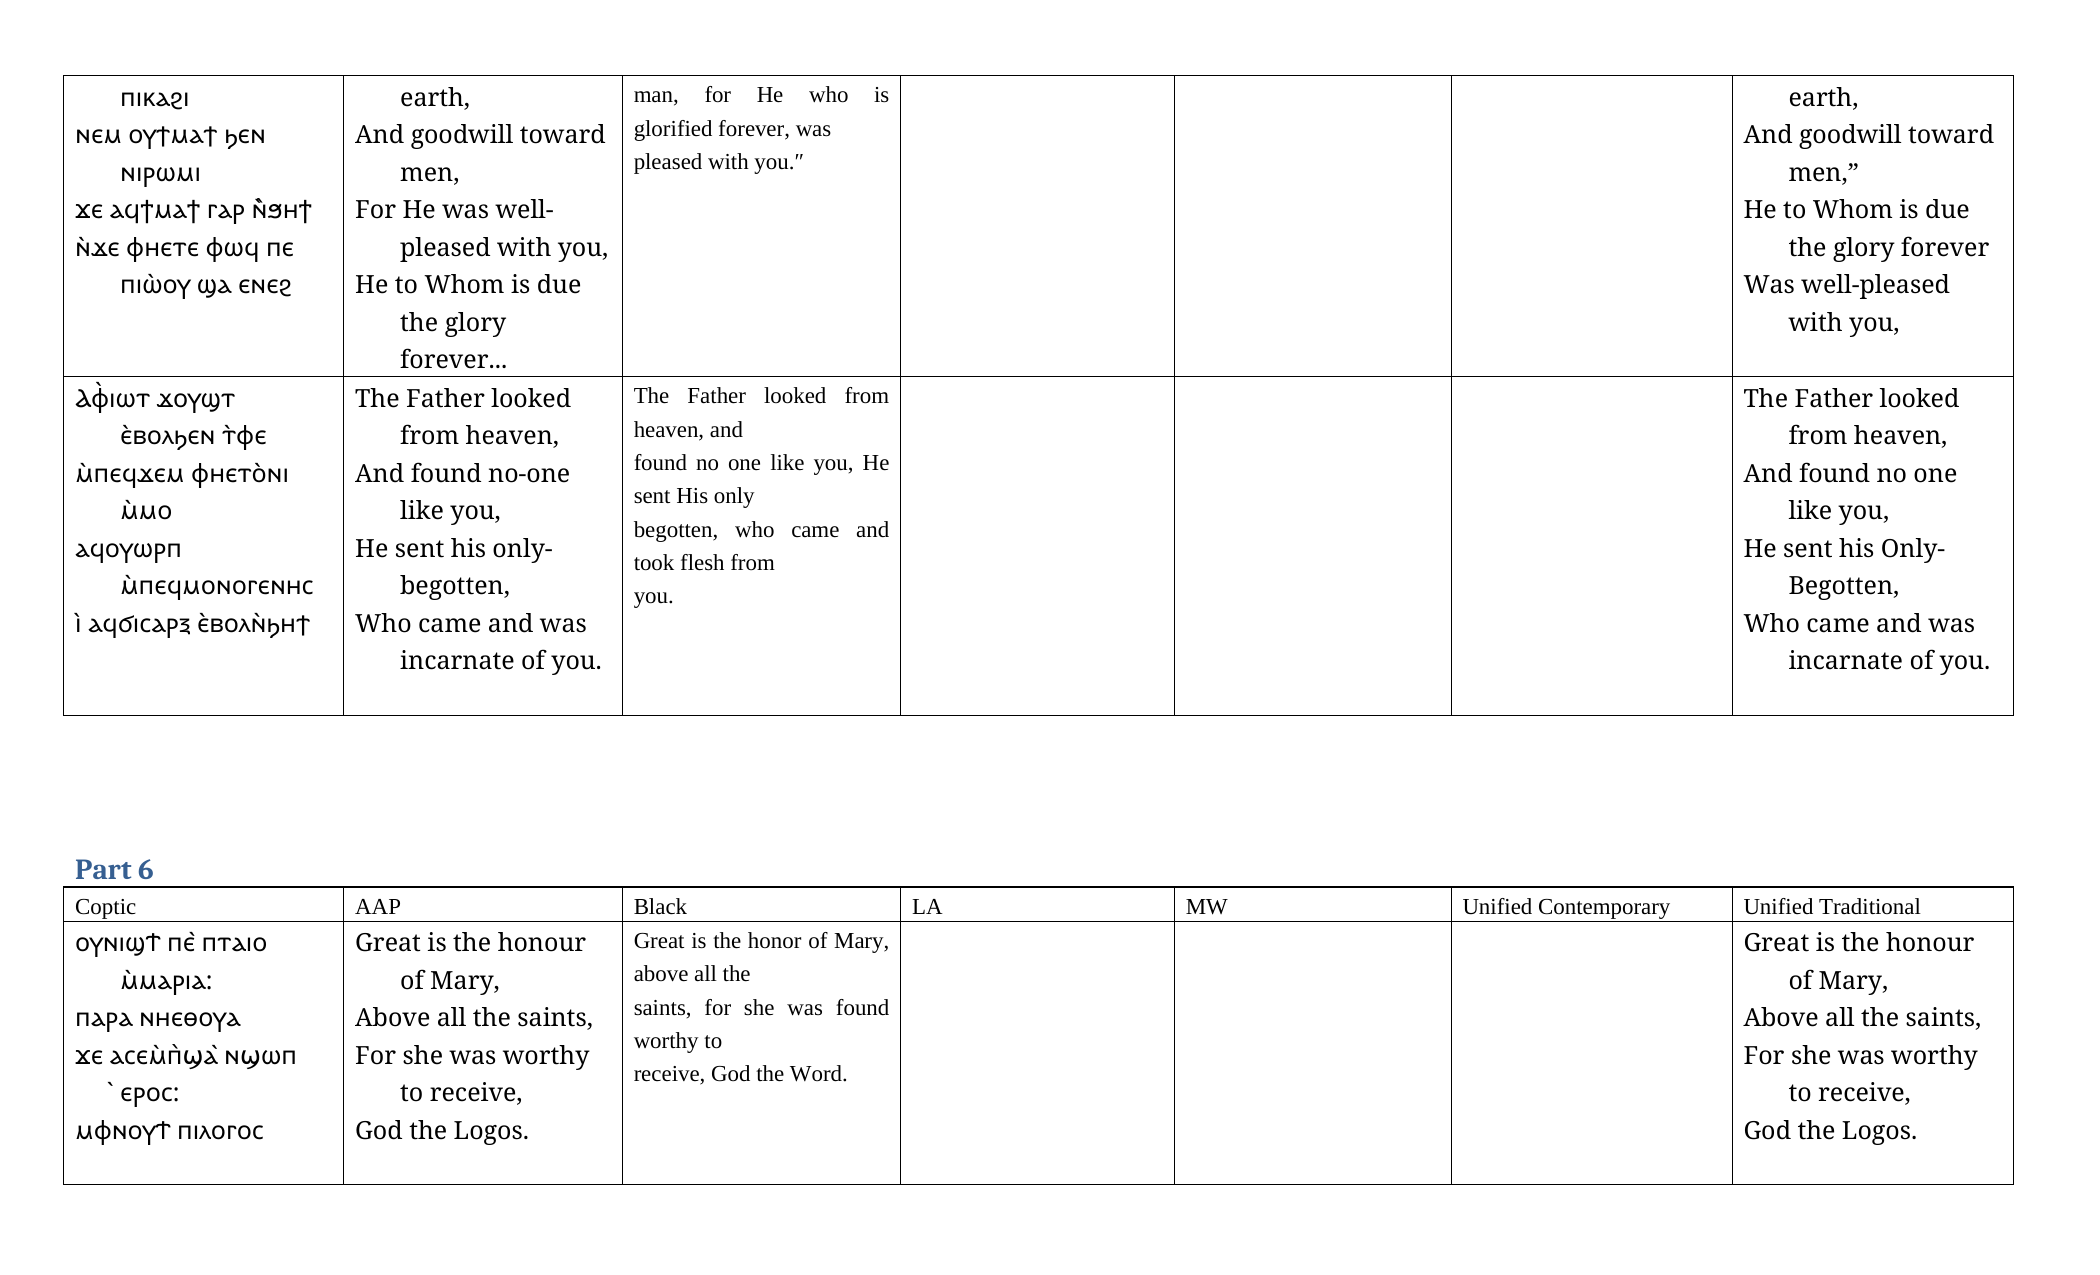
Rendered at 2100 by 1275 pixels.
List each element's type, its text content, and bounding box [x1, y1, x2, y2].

subtitle Part 6 [75, 853, 2025, 886]
table_cell And peace upon the earth, And goodwill toward men, For He was well-pleased with you, He to Whom is due the glory forever... [344, 76, 622, 376]
table_cell Great is the honour of Mary, Above all the saints, For she was worthy to receive, God the Logos. [1733, 922, 2013, 1184]
table_header LA [901, 888, 1174, 921]
table_header Black [623, 888, 900, 921]
table_cell Great is the honor of Mary, above all the saints, for she was found worthy to receive, God the Word. [623, 922, 900, 1184]
table_cell [901, 922, 1174, 1184]
table_cell The Father looked from heaven, And found no-one like you, He sent his only-begotten, Who came and was incarnate of you. [344, 377, 622, 714]
table_cell [1452, 76, 1732, 376]
table_cell [1175, 922, 1451, 1184]
table_cell Ⲁⲫ̀ⲓⲱⲧ ϫⲟⲩϣⲧ ⲉ̀ⲃⲟⲗϧⲉⲛ ⲧ̀ⲫⲉ ⲙ̀ⲡⲉϥϫⲉⲙ ⲫⲏⲉⲧⲟ̀ⲛⲓ ⲙ̀ⲙⲟ ⲁϥⲟⲩⲱⲣⲡ ⲙ̀ⲡⲉϥⲙⲟⲛⲟⲅⲉⲛⲏⲥ ⲓ̀ ⲁϥϭⲓⲥⲁⲣⲝ ⲉ̀ⲃⲟⲗⲛ̀ϧⲏϯ [64, 377, 343, 714]
table_cell ʺAnd on earth peace, goodwill toward man, for He who is glorified forever, was pleased with you.ʺ [623, 76, 900, 376]
table_cell Ⲛⲉⲙ ⲟⲩϩⲓⲣⲏⲛⲏ ϩⲓϫⲉⲛ ⲡⲓⲕⲁϩⲓ ⲛⲉⲙ ⲟⲩϯⲙⲁϯ ϧⲉⲛ ⲛⲓⲣⲱⲙⲓ ϫⲉ ⲁϥϯⲙⲁϯ ⲅⲁⲣ ⲛ̀ϧⲏϯ ⲛ̀ϫⲉ ⲫⲏⲉⲧⲉ ⲫⲱϥ ⲡⲉ ⲡⲓⲱ̀ⲟⲩ ϣⲁ ⲉⲛⲉϩ [64, 76, 343, 376]
table_cell ⲟⲩⲛⲓϣϮ ⲡⲉ ̀ⲡⲧⲁⲓⲟ ⲙ̀ⲙⲁⲣⲓⲁ: ⲡⲁⲣⲁ ⲛⲏⲉⲑⲟⲩⲁ ϫⲉ ⲁⲥⲉⲙ̀ⲡϣⲁ ̀ⲛϣⲱⲡ ̀ⲉⲣⲟⲥ: ⲙⲫⲛⲟⲩϮ ⲡⲓⲗⲟⲅⲟⲥ [64, 922, 343, 1184]
table_cell [901, 377, 1174, 714]
table_header Coptic [64, 888, 343, 921]
table_cell [1175, 76, 1451, 376]
table_cell Great is the honour of Mary, Above all the saints, For she was worthy to receive, God the Logos. [344, 922, 622, 1184]
table_header AAP [344, 888, 622, 921]
table_cell [901, 76, 1174, 376]
table_header Unified Contemporary [1452, 888, 1732, 921]
table_cell [1452, 377, 1732, 714]
table_cell The Father looked from heaven, and found no one like you, He sent His only begotten, who came and took flesh from you. [623, 377, 900, 714]
table_header Unified Traditional [1733, 888, 2013, 921]
table_cell The Father looked from heaven, And found no one like you, He sent his Only-Begotten, Who came and was incarnate of you. [1733, 377, 2013, 714]
table_header MW [1175, 888, 1451, 921]
table_cell And peace upon the earth, And goodwill toward men,” He to Whom is due the glory forever Was well-pleased with you, [1733, 76, 2013, 376]
table_cell [1175, 377, 1451, 714]
table_cell [1452, 922, 1732, 1184]
